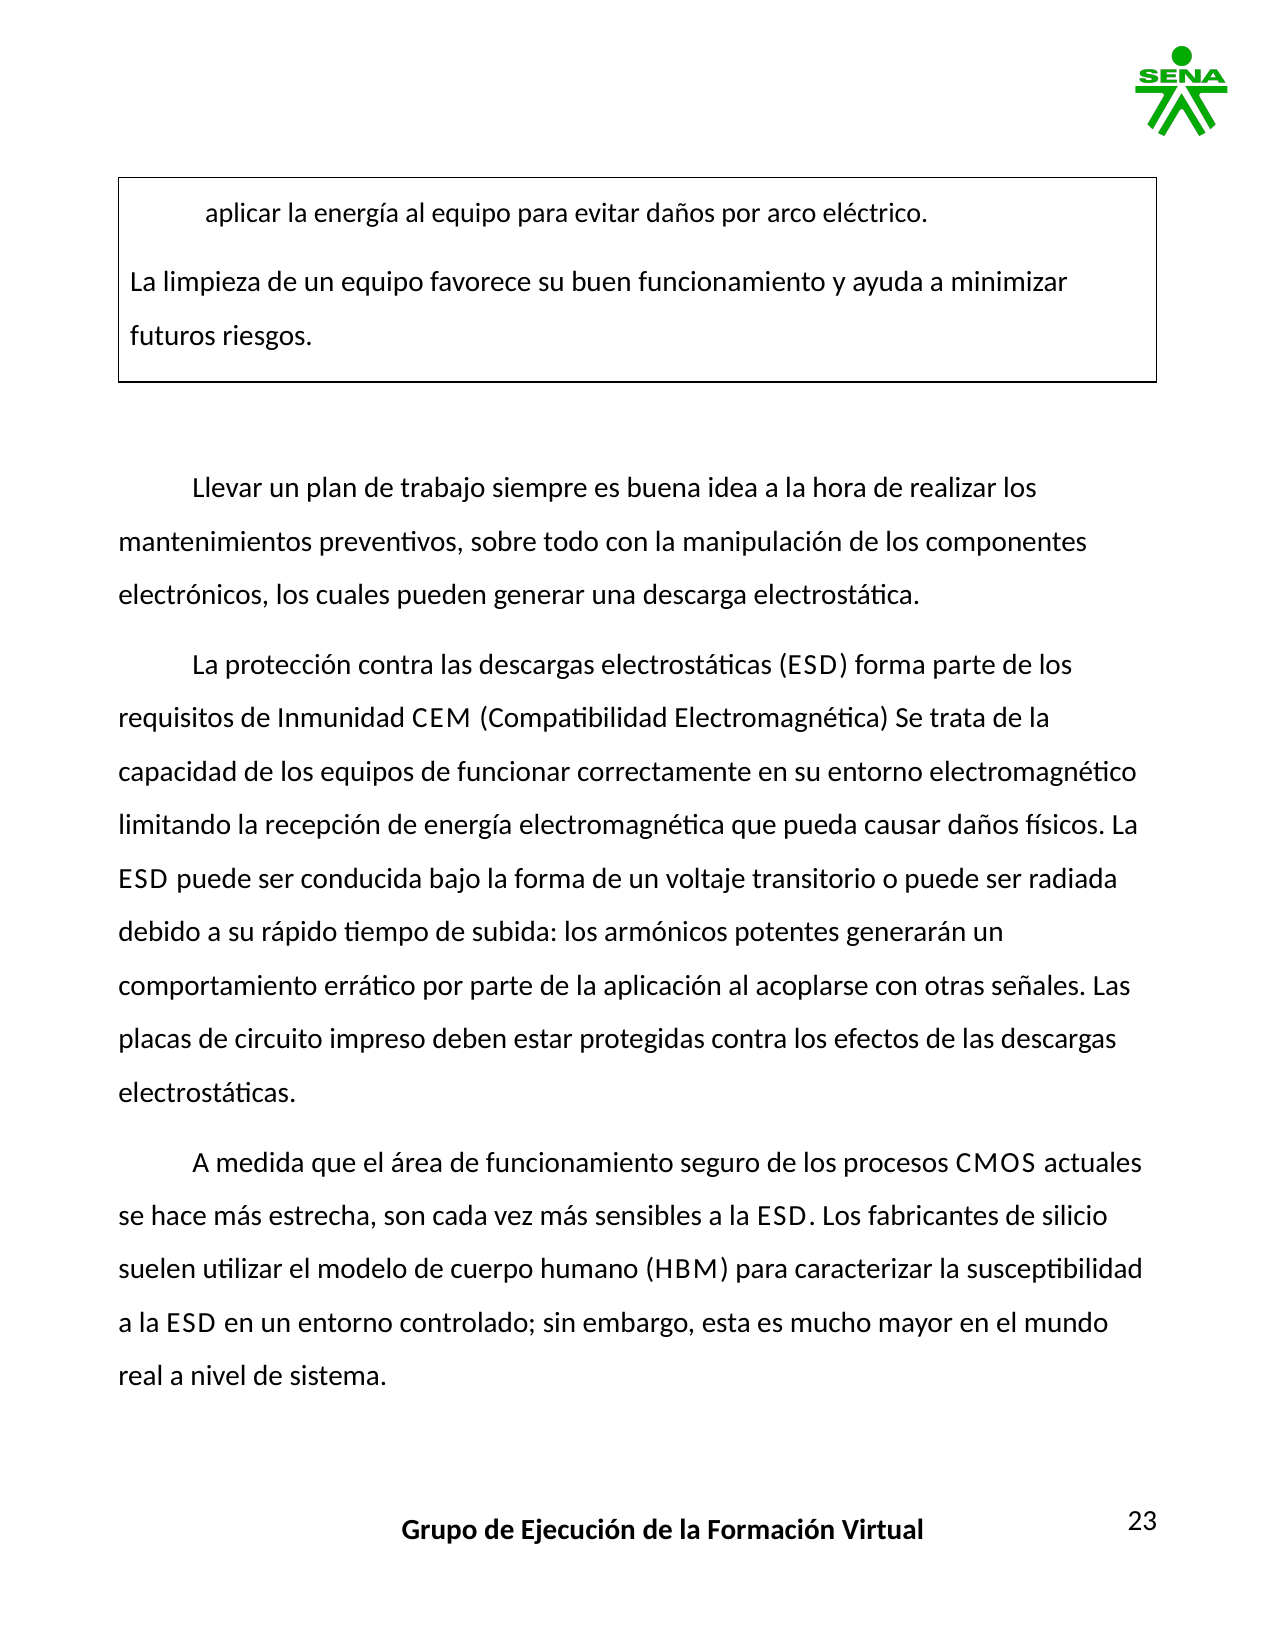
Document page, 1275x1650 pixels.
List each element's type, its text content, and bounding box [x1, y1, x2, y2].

picture [1135, 46, 1228, 136]
text Llevar un plan de trabajo siempre es buena idea a la hora de realizar los mantenimientos preventivos, sobre todo con la manipulación de los componentes electrónicos, los cuales pueden generar una descarga electrostática. [118, 469, 1157, 612]
text La protección contra las descargas electrostáticas (ESD) forma parte de los requisitos de Inmunidad CEM (Compatibilidad Electromagnética) Se trata de la capacidad de los equipos de funcionar correctamente en su entorno electromagnético limitando la recepción de energía electromagnética que pueda causar daños físicos. La ESD puede ser conducida bajo la forma de un voltaje transitorio o puede ser radiada debido a su rápido tiempo de subida: los armónicos potentes generarán un comportamiento errático por parte de la aplicación al acoplarse con otras señales. Las placas de circuito impreso deben estar protegidas contra los efectos de las descargas electrostáticas. [118, 646, 1157, 1109]
text A medida que el área de funcionamiento seguro de los procesos CMOS actuales se hace más estrecha, son cada vez más sensibles a la ESD. Los fabricantes de silicio suelen utilizar el modelo de cuerpo humano (HBM) para caracterizar la susceptibilidad a la ESD en un entorno controlado; sin embargo, esta es mucho mayor en el mundo real a nivel de sistema. [118, 1144, 1157, 1393]
